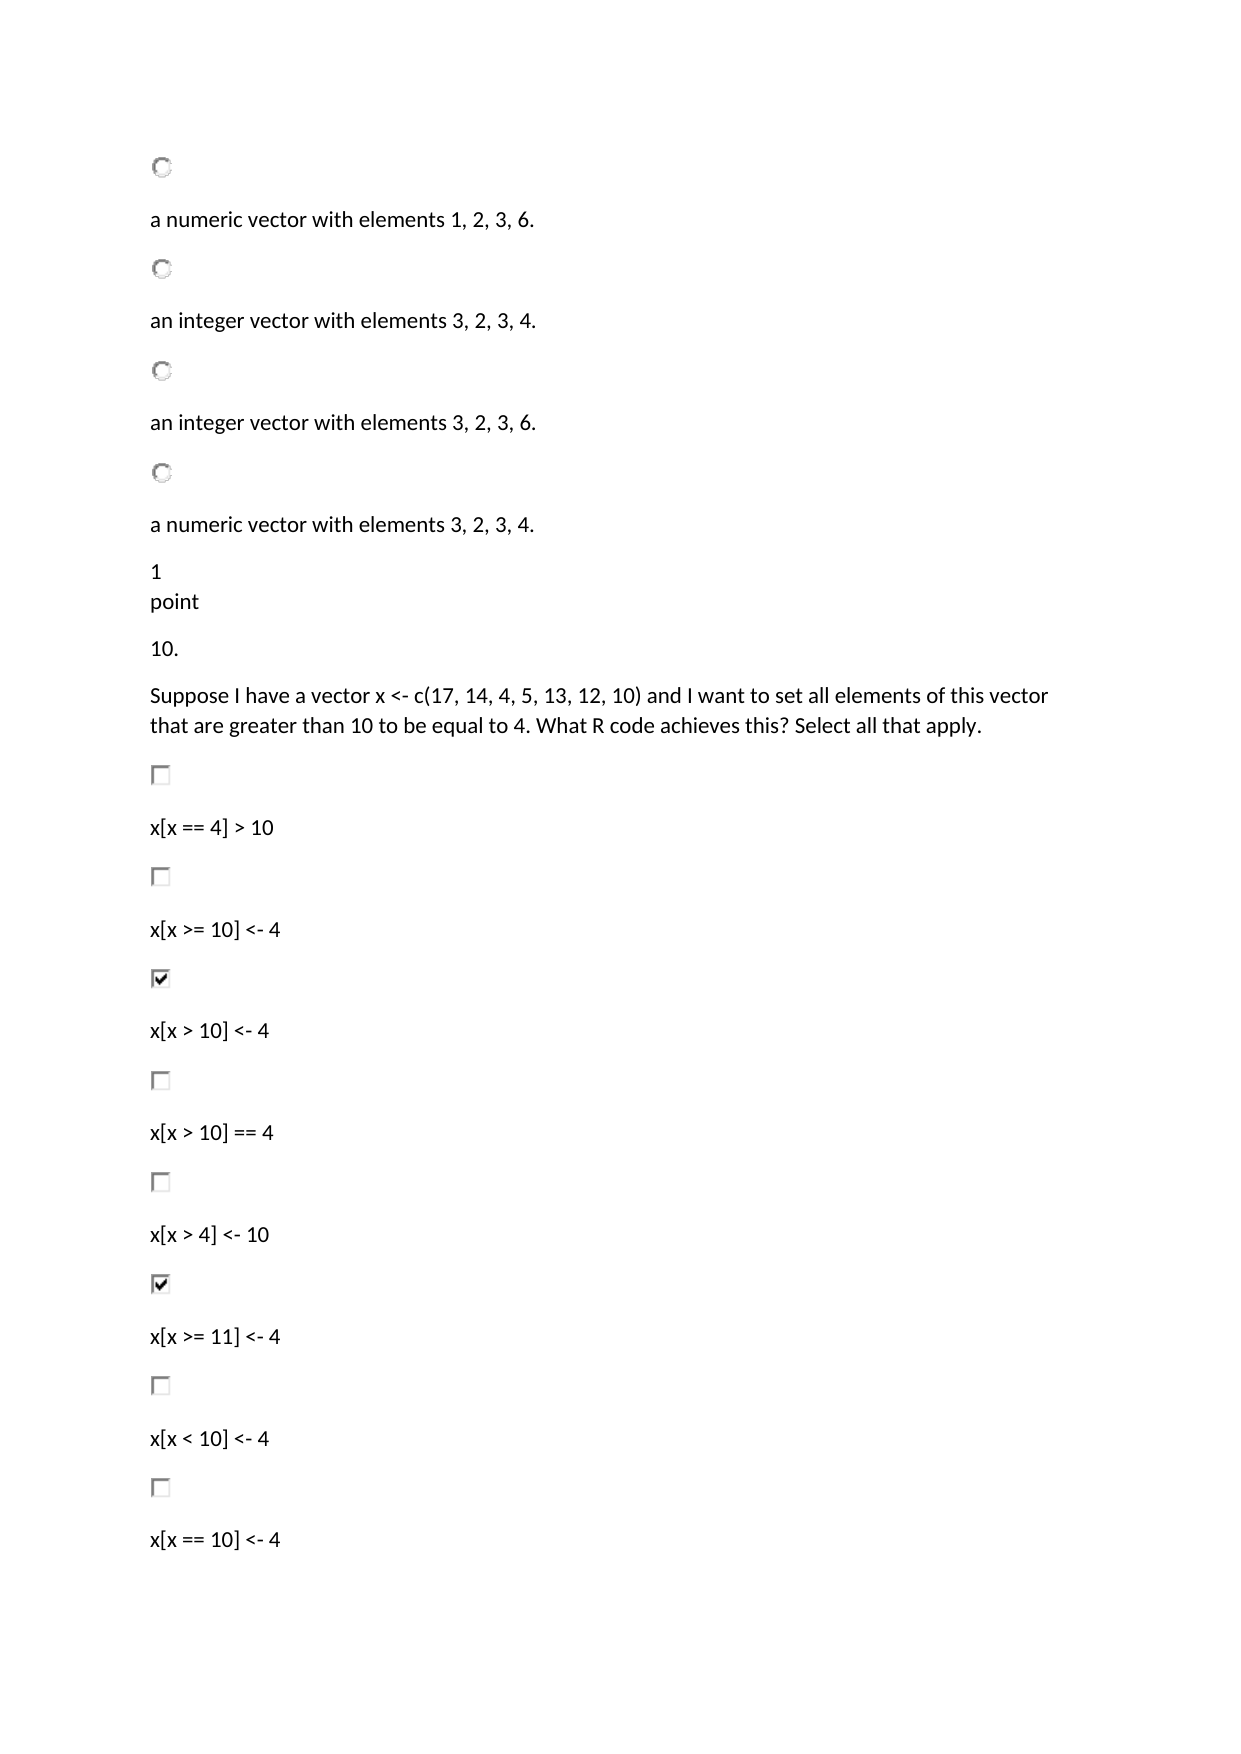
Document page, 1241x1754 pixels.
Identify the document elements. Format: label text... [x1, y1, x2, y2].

text x[x > 10] <- 4 [150, 1017, 1090, 1044]
text x[x == 4] > 10 [150, 813, 1090, 841]
text an integer vector with elements 3, 2, 3, 4. [150, 307, 1090, 335]
text a numeric vector with elements 1, 2, 3, 6. [150, 205, 1090, 233]
text 1 point [150, 557, 1090, 615]
text a numeric vector with elements 3, 2, 3, 4. [150, 510, 1090, 538]
text 10. [150, 634, 1090, 662]
text x[x >= 10] <- 4 [150, 915, 1090, 943]
text x[x == 10] <- 4 [150, 1525, 1090, 1553]
text x[x > 4] <- 10 [150, 1220, 1090, 1248]
text x[x >= 11] <- 4 [150, 1322, 1090, 1350]
text x[x > 10] == 4 [150, 1118, 1090, 1146]
text an integer vector with elements 3, 2, 3, 6. [150, 408, 1090, 436]
text x[x < 10] <- 4 [150, 1424, 1090, 1452]
text Suppose I have a vector x <- c(17, 14, 4, 5, 13, 12, 10) and I want to set all elements of this vector that are greater than 10 to be equal to 4. What R code achieves this? Select all that apply. [150, 681, 1090, 739]
